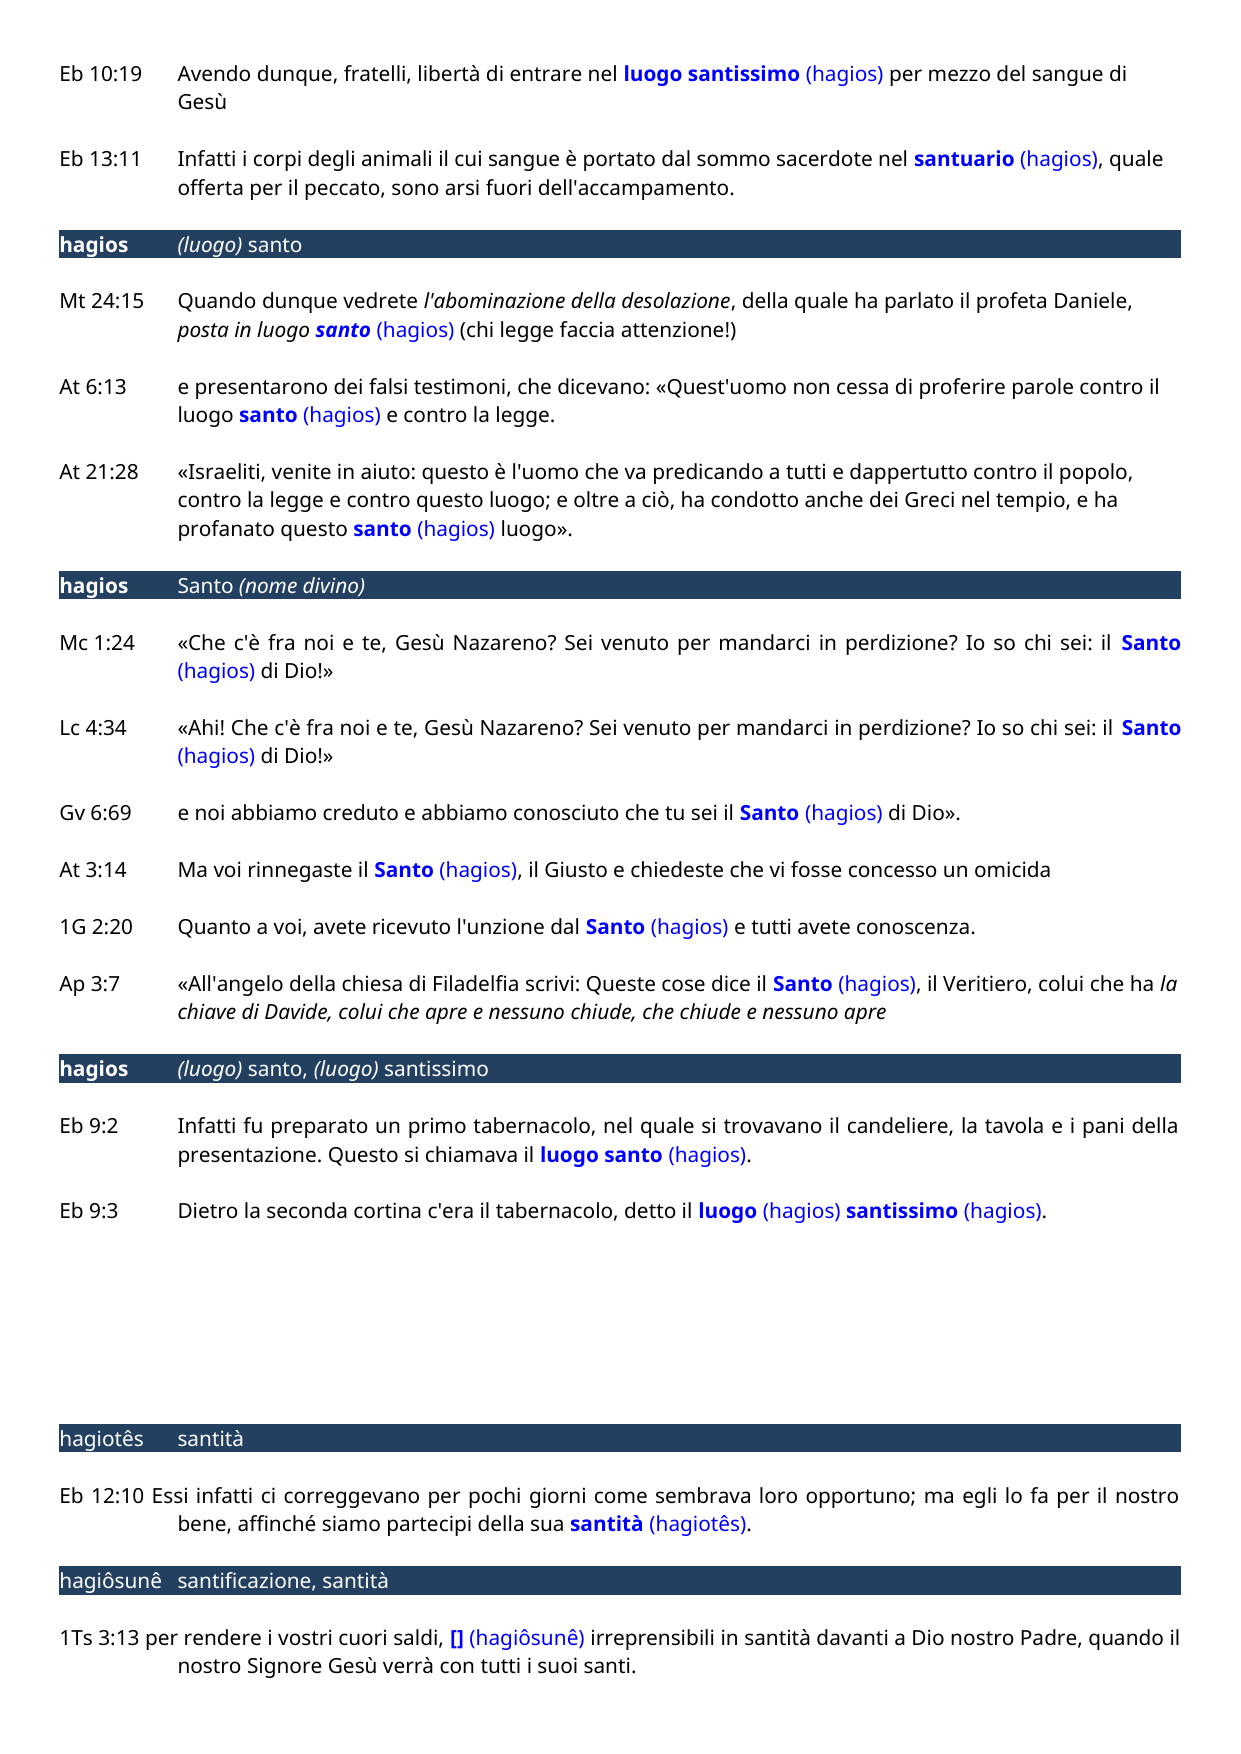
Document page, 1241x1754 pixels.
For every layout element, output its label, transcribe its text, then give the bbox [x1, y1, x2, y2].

text Mc 1:24 «Che c'è fra noi e te, Gesù Nazareno? Sei venuto per mandarci in perdizione? Io so chi sei: il Santo (hagios) di Dio!» [59, 628, 1181, 685]
text hagios (luogo) santo, (luogo) santissimo [59, 1054, 1181, 1083]
text hagiôsunê santificazione, santità [59, 1566, 1181, 1595]
text Eb 13:11 Infatti i corpi degli animali il cui sangue è portato dal sommo sacerdote nel santuario (hagios), quale offerta per il peccato, sono arsi fuori dell'accampamento. [59, 144, 1181, 201]
text 1G 2:20 Quanto a voi, avete ricevuto l'unzione dal Santo (hagios) e tutti avete conoscenza. [59, 912, 1181, 941]
text 1Ts 3:13 per rendere i vostri cuori saldi, [] (hagiôsunê) irreprensibili in santità davanti a Dio nostro Padre, quando il nostro Signore Gesù verrà con tutti i suoi santi. [59, 1623, 1181, 1680]
text At 3:14 Ma voi rinnegaste il Santo (hagios), il Giusto e chiedeste che vi fosse concesso un omicida [59, 855, 1181, 884]
text At 6:13 e presentarono dei falsi testimoni, che dicevano: «Quest'uomo non cessa di proferire parole contro il luogo santo (hagios) e contro la legge. [59, 372, 1181, 429]
text Eb 9:2 Infatti fu preparato un primo tabernacolo, nel quale si trovavano il candeliere, la tavola e i pani della presentazione. Questo si chiamava il luogo santo (hagios). [59, 1111, 1181, 1168]
text Eb 9:3 Dietro la seconda cortina c'era il tabernacolo, detto il luogo (hagios) santissimo (hagios). [59, 1197, 1181, 1225]
text At 21:28 «Israeliti, venite in aiuto: questo è l'uomo che va predicando a tutti e dappertutto contro il popolo, contro la legge e contro questo luogo; e oltre a ciò, ha condotto anche dei Greci nel tempio, e ha profanato questo santo (hagios) luogo». [59, 457, 1181, 542]
text hagios Santo (nome divino) [59, 571, 1181, 599]
text hagios (luogo) santo [59, 230, 1181, 258]
text Gv 6:69 e noi abbiamo creduto e abbiamo conosciuto che tu sei il Santo (hagios) di Dio». [59, 798, 1181, 827]
text Eb 10:19 Avendo dunque, fratelli, libertà di entrare nel luogo santissimo (hagios) per mezzo del sangue di Gesù [59, 59, 1181, 116]
text hagiotês santità [59, 1424, 1181, 1452]
text Lc 4:34 «Ahi! Che c'è fra noi e te, Gesù Nazareno? Sei venuto per mandarci in perdizione? Io so chi sei: il Santo (hagios) di Dio!» [59, 713, 1181, 770]
text Mt 24:15 Quando dunque vedrete l'abominazione della desolazione, della quale ha parlato il profeta Daniele, posta in luogo santo (hagios) (chi legge faccia attenzione!) [59, 287, 1181, 343]
text Eb 12:10 Essi infatti ci correggevano per pochi giorni come sembrava loro opportuno; ma egli lo fa per il nostro bene, affinché siamo partecipi della sua santità (hagiotês). [59, 1481, 1181, 1538]
text Ap 3:7 «All'angelo della chiesa di Filadelfia scrivi: Queste cose dice il Santo (hagios), il Veritiero, colui che ha la chiave di Davide, colui che apre e nessuno chiude, che chiude e nessuno apre [59, 969, 1181, 1026]
